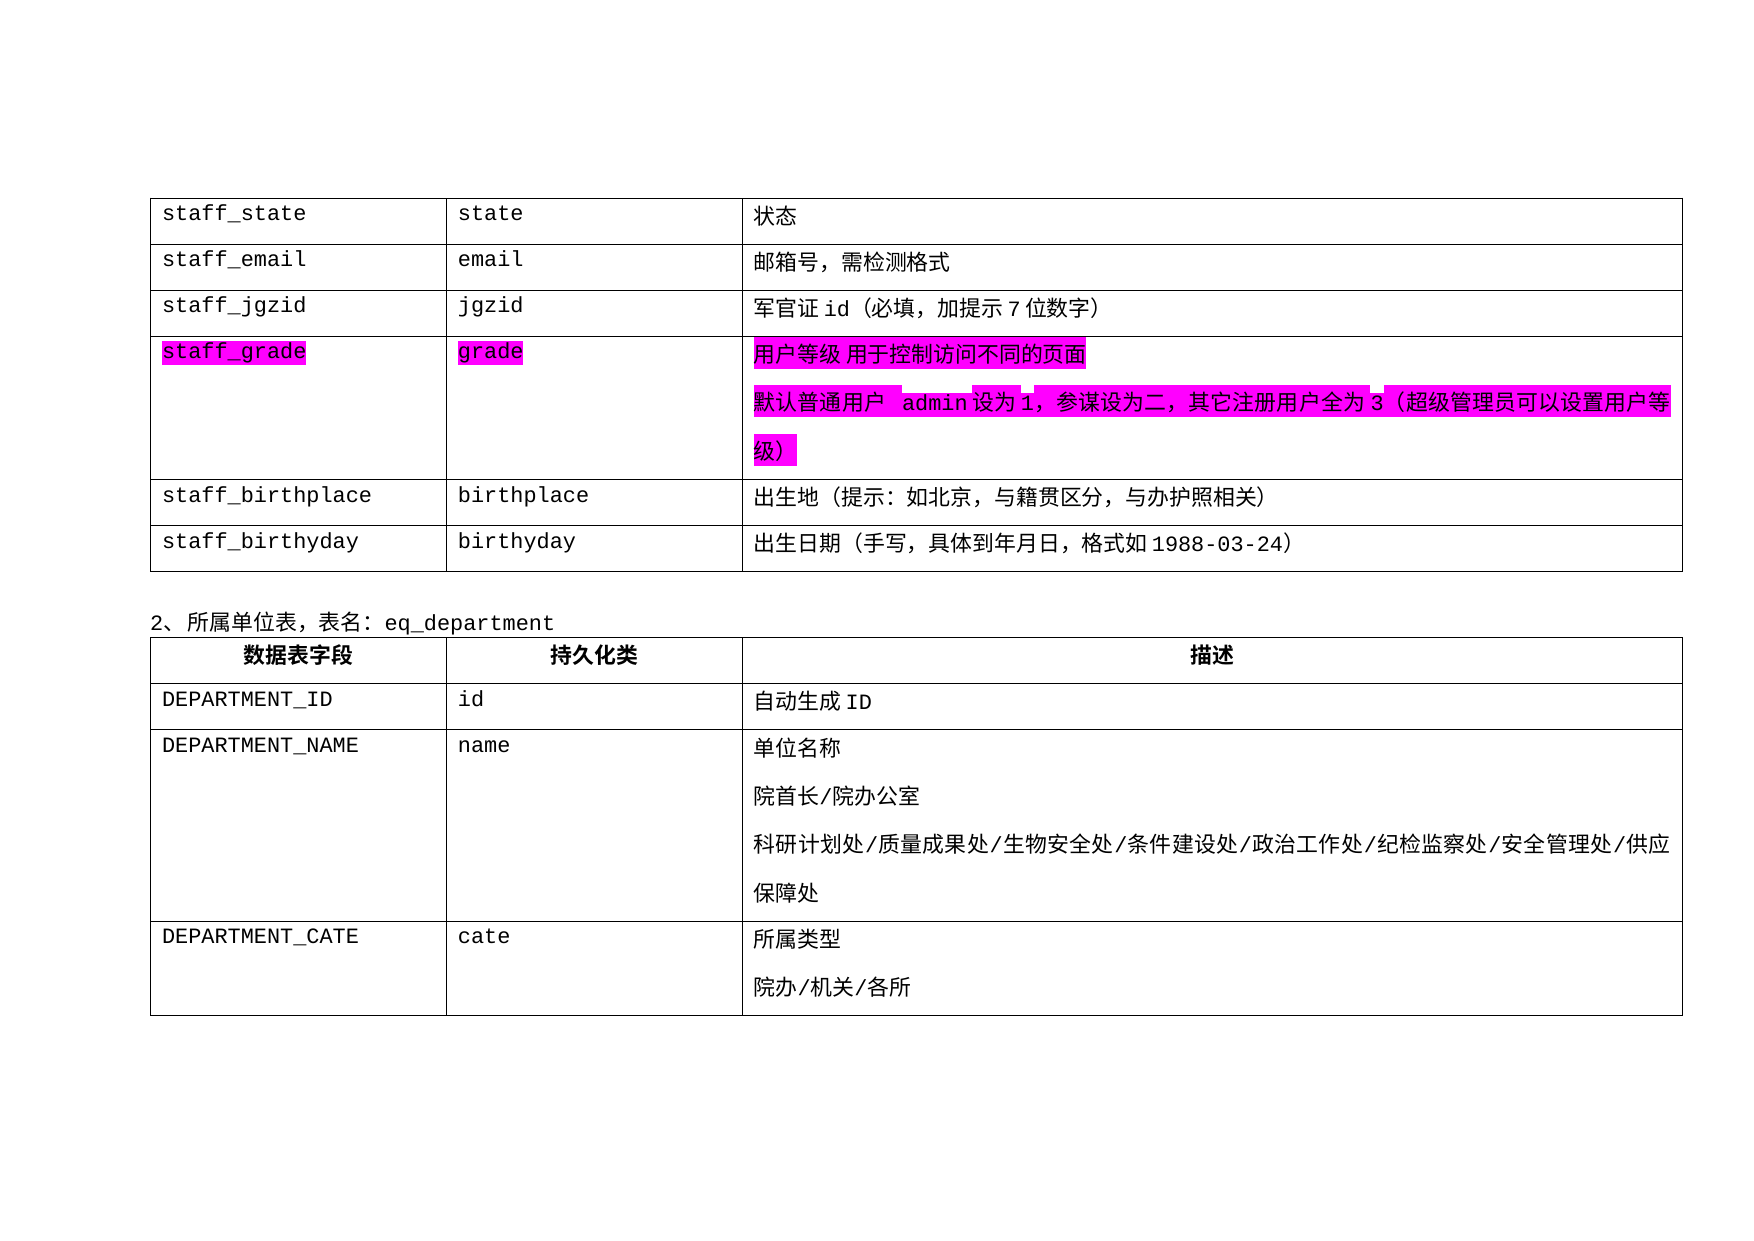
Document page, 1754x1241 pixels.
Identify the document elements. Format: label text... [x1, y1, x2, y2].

table_cell staff_grade [151, 337, 446, 479]
table_cell 用户等级 用于控制访问不同的页面 默认普通用户 admin设为1，参谋设为二，其它注册用户全为3（超级管理员可以设置用户等级） [743, 337, 1682, 479]
table_cell 所属类型 院办/机关/各所 [743, 922, 1682, 1015]
table_cell name [447, 730, 742, 921]
table_cell staff_state [151, 199, 446, 244]
table_cell birthyday [447, 526, 742, 571]
table_cell staff_birthyday [151, 526, 446, 571]
table_header 描述 [743, 638, 1682, 683]
list 所属单位表，表名：eq_department [150, 604, 1604, 637]
table_cell jgzid [447, 291, 742, 336]
table_cell 状态 [743, 199, 1682, 244]
table_header 数据表字段 [151, 638, 446, 683]
table_cell staff_jgzid [151, 291, 446, 336]
table_cell grade [447, 337, 742, 479]
table_cell id [447, 684, 742, 729]
table_cell birthplace [447, 480, 742, 525]
table_cell 出生日期（手写，具体到年月日，格式如1988-03-24） [743, 526, 1682, 571]
table_cell 自动生成ID [743, 684, 1682, 729]
table_header 持久化类 [447, 638, 742, 683]
table_cell 邮箱号，需检测格式 [743, 245, 1682, 290]
table_cell DEPARTMENT_NAME [151, 730, 446, 921]
table_cell DEPARTMENT_CATE [151, 922, 446, 1015]
table_cell 出生地（提示：如北京，与籍贯区分，与办护照相关） [743, 480, 1682, 525]
table_cell 单位名称 院首长/院办公室 科研计划处/质量成果处/生物安全处/条件建设处/政治工作处/纪检监察处/安全管理处/供应保障处 [743, 730, 1682, 921]
table_cell state [447, 199, 742, 244]
table_cell DEPARTMENT_ID [151, 684, 446, 729]
table_cell staff_birthplace [151, 480, 446, 525]
table_cell 军官证id（必填，加提示7位数字） [743, 291, 1682, 336]
table_cell email [447, 245, 742, 290]
table_cell staff_email [151, 245, 446, 290]
table_cell cate [447, 922, 742, 1015]
